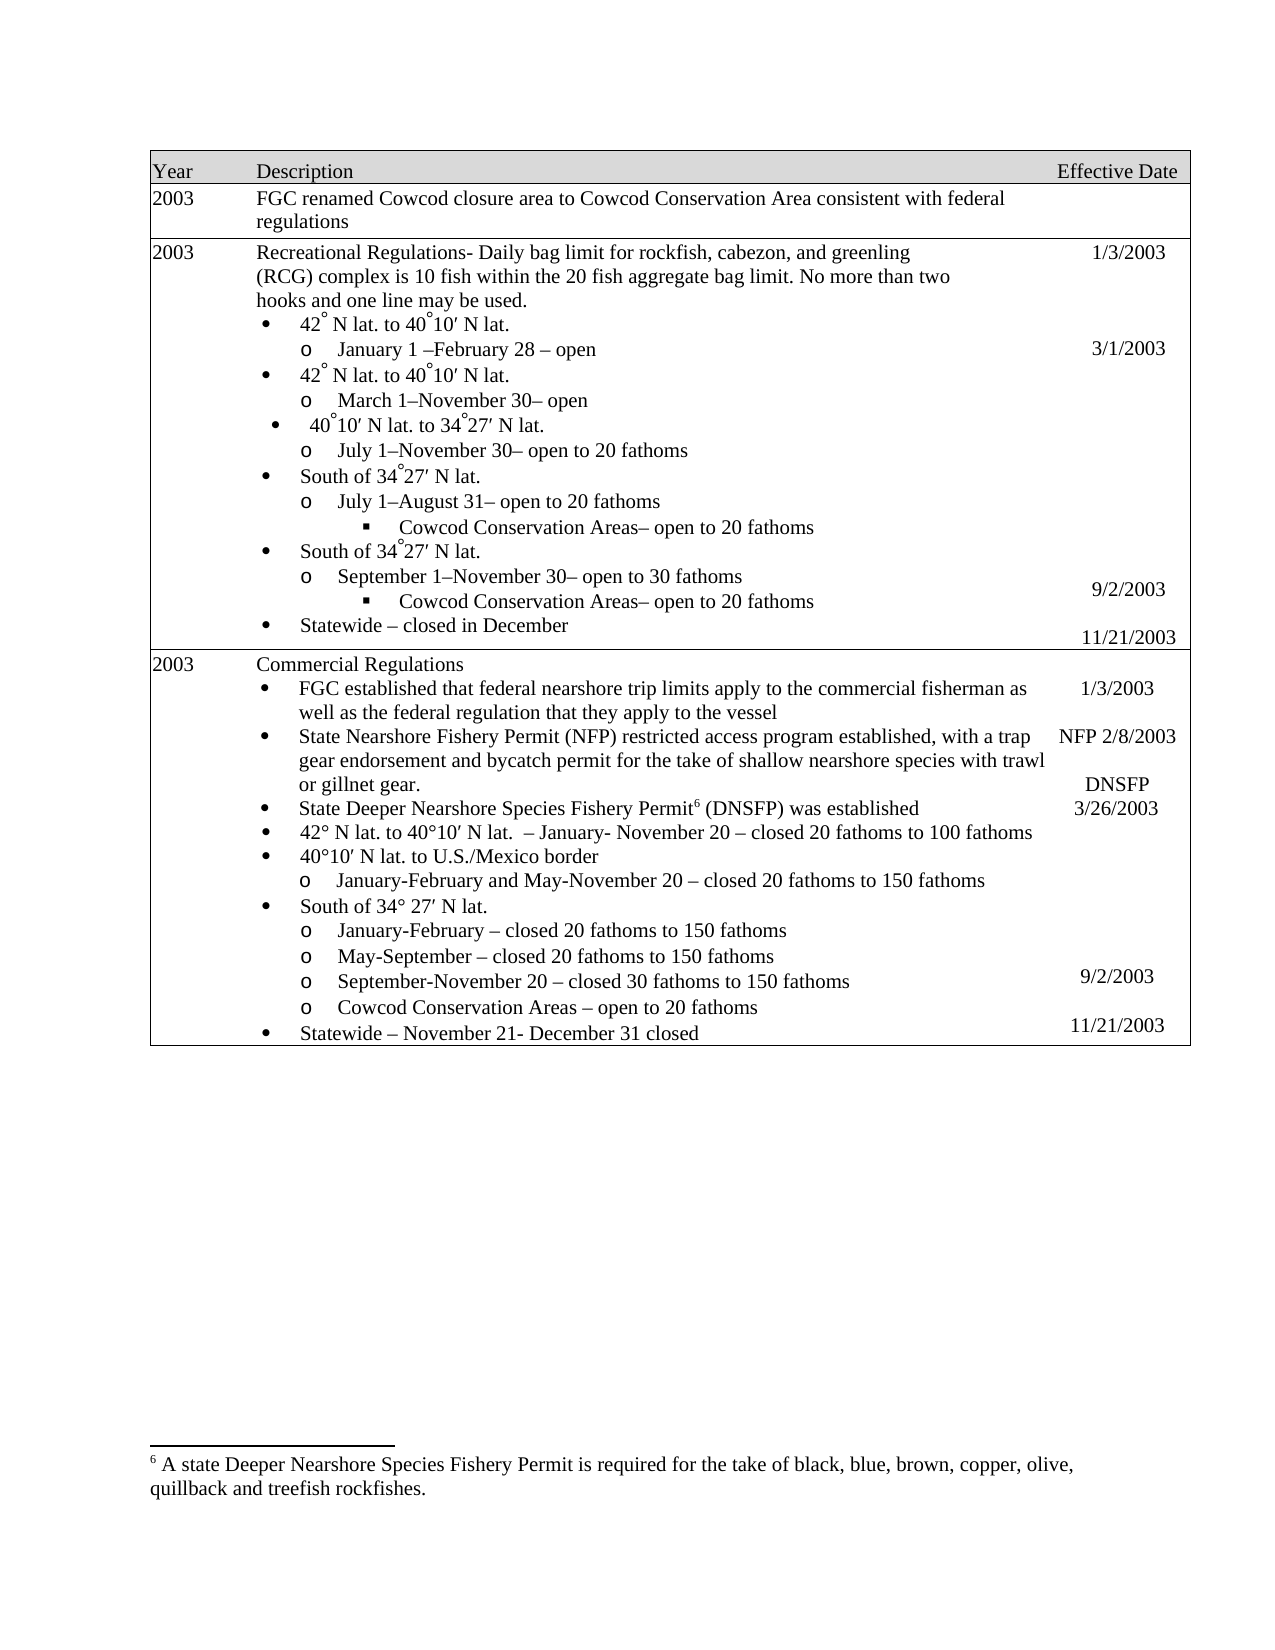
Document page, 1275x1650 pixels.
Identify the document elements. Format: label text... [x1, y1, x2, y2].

table_cell 2003 [151, 184, 255, 237]
table_cell 1/3/2003 NFP 2/8/2003 DNSFP 3/26/2003 9/2/2003 11/21/2003 [1050, 650, 1190, 1045]
table_header Effective Date [1050, 151, 1190, 183]
table_cell Recreational Regulations- Daily bag limit for rockfish, cabezon, and greenling (RCG) complex is 10 fish within the 20 fish aggregate bag limit. No more than two hooks and one line may be used. 42 N lat. to 4010ʹ N lat. January 1 –February 28 – open 42 N lat. to 4010ʹ N lat. March 1–November 30– open 4010ʹ N lat. to 3427ʹ N lat. July 1–November 30– open to 20 fathoms South of 3427ʹ N lat. July 1–August 31– open to 20 fathoms Cowcod Conservation Areas– open to 20 fathoms South of 3427ʹ N lat. September 1–November 30– open to 30 fathoms Cowcod Conservation Areas– open to 20 fathoms Statewide – closed in December [255, 239, 956, 649]
table_cell 1/3/2003 3/1/2003 9/2/2003 11/21/2003 [956, 239, 1190, 649]
table_header Year [151, 151, 255, 183]
table_cell 2003 [151, 239, 255, 649]
table_cell Commercial Regulations FGC established that federal nearshore trip limits apply to the commercial fisherman as well as the federal regulation that they apply to the vessel State Nearshore Fishery Permit (NFP) restricted access program established, with a trap gear endorsement and bycatch permit for the take of shallow nearshore species with trawl or gillnet gear. State Deeper Nearshore Species Fishery Permit (DNSFP) was established 42° N lat. to 40°10ʹ N lat. – January- November 20 – closed 20 fathoms to 100 fathoms 40°10ʹ N lat. to U.S./Mexico border January-February and May-November 20 – closed 20 fathoms to 150 fathoms South of 34° 27ʹ N lat. January-February – closed 20 fathoms to 150 fathoms May-September – closed 20 fathoms to 150 fathoms September-November 20 – closed 30 fathoms to 150 fathoms Cowcod Conservation Areas – open to 20 fathoms Statewide – November 21- December 31 closed [255, 650, 1050, 1045]
table_cell 2003 [151, 650, 255, 1045]
table_cell [1050, 184, 1190, 237]
table_header Description [255, 151, 1050, 183]
table_cell FGC renamed Cowcod closure area to Cowcod Conservation Area consistent with federal regulations [255, 184, 1050, 237]
